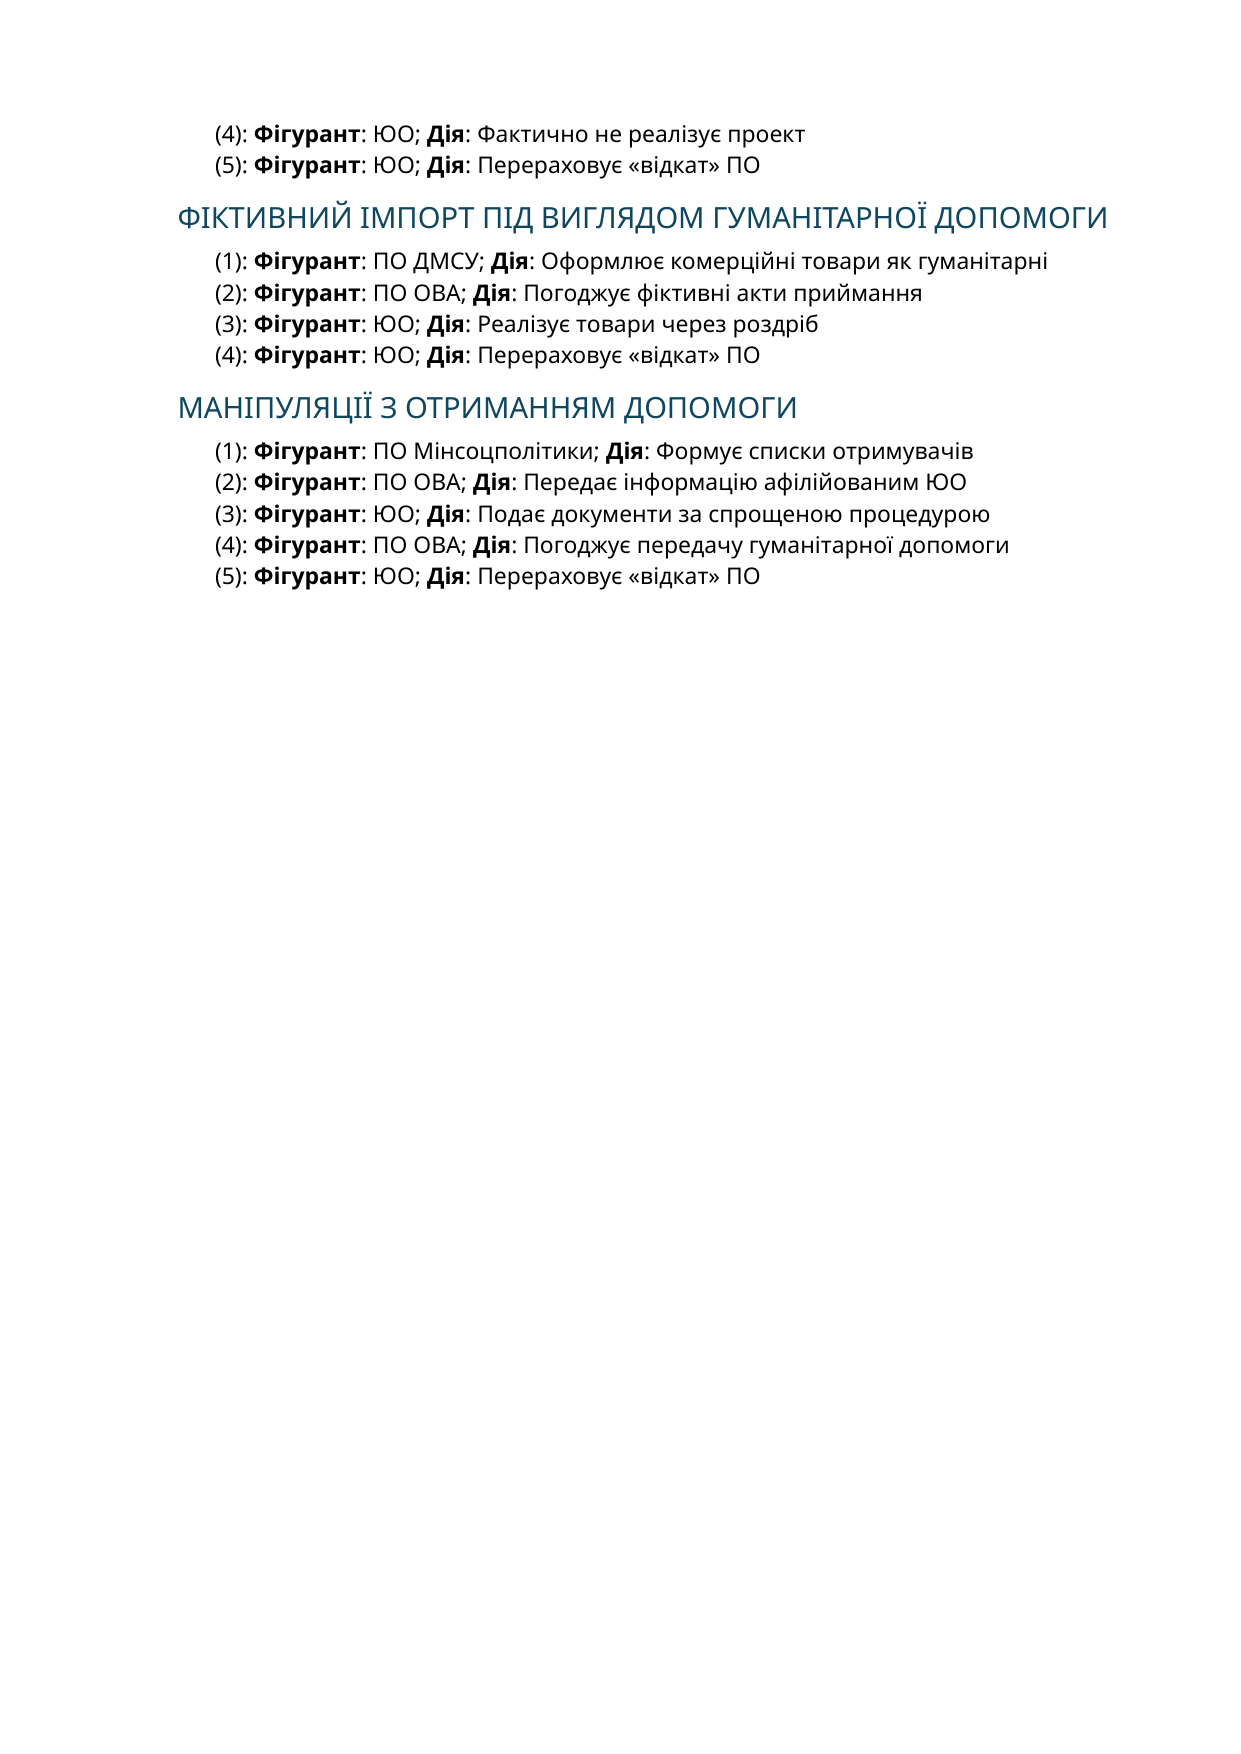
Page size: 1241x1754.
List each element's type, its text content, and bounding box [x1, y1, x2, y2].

text (5): Фігурант: ЮО; Дія: Перераховує «відкат» ПО [215, 149, 1152, 181]
text (2): Фігурант: ПО ОВА; Дія: Погоджує фіктивні акти приймання [215, 277, 1152, 308]
text (1): Фігурант: ПО Мінсоцполітики; Дія: Формує списки отримувачів [215, 435, 1152, 466]
text (2): Фігурант: ПО ОВА; Дія: Передає інформацію афілійованим ЮО [215, 466, 1152, 497]
text (1): Фігурант: ПО ДМСУ; Дія: Оформлює комерційні товари як гуманітарні [215, 245, 1152, 277]
text (4): Фігурант: ЮО; Дія: Перераховує «відкат» ПО [215, 339, 1152, 370]
text (3): Фігурант: ЮО; Дія: Подає документи за спрощеною процедурою [215, 497, 1152, 529]
subtitle ФІКТИВНИЙ ІМПОРТ ПІД ВИГЛЯДОМ ГУМАНІТАРНОЇ ДОПОМОГИ [177, 197, 1152, 237]
text (5): Фігурант: ЮО; Дія: Перераховує «відкат» ПО [215, 560, 1152, 591]
text (4): Фігурант: ПО ОВА; Дія: Погоджує передачу гуманітарної допомоги [215, 529, 1152, 560]
text (3): Фігурант: ЮО; Дія: Реалізує товари через роздріб [215, 308, 1152, 339]
subtitle МАНІПУЛЯЦІЇ З ОТРИМАННЯМ ДОПОМОГИ [177, 387, 1152, 427]
text (4): Фігурант: ЮО; Дія: Фактично не реалізує проект [215, 118, 1152, 149]
